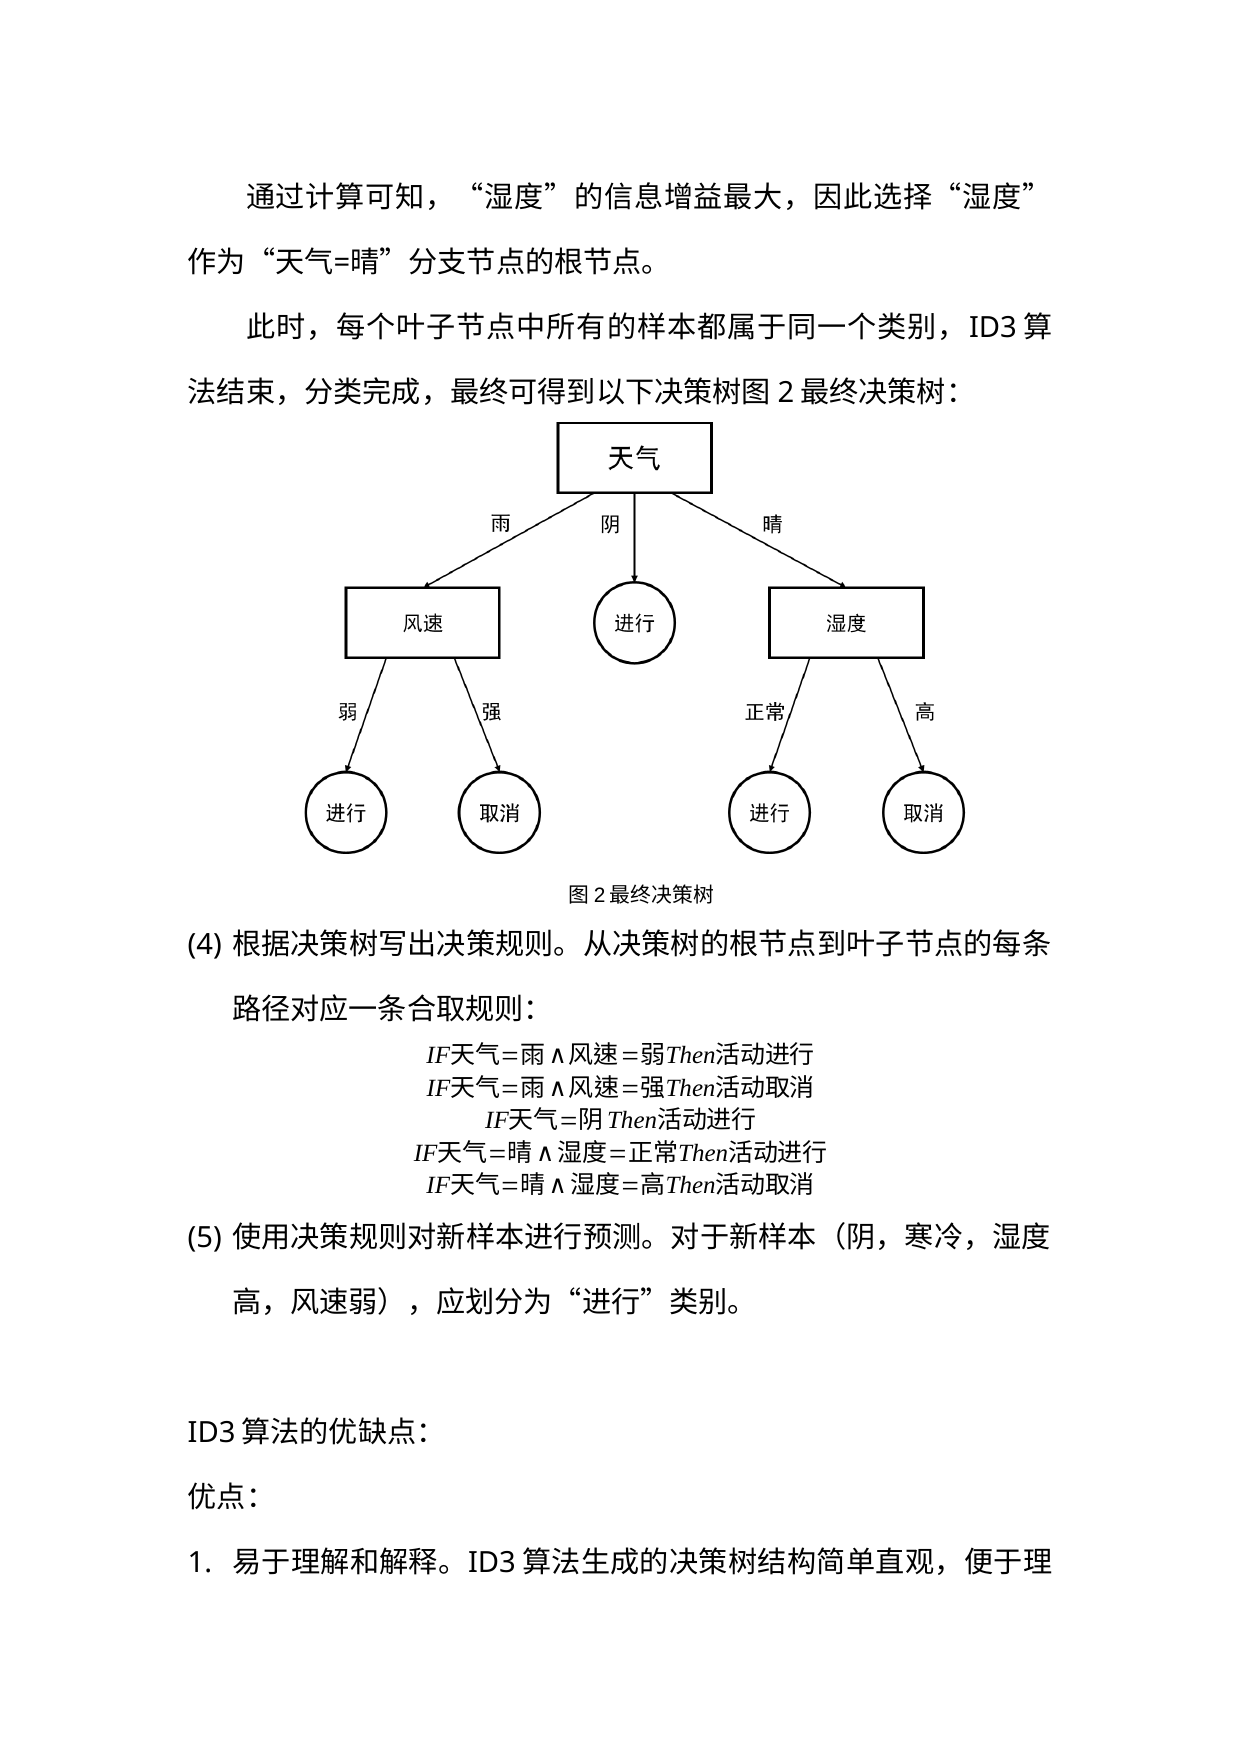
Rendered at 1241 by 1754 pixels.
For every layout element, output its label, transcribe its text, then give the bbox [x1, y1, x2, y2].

list 使用决策规则对新样本进行预测。对于新样本（阴，寒冷，湿度高，风速弱），应划分为“进行”类别。 [187, 1202, 1053, 1332]
list 此时，每个叶子节点中所有的样本都属于同一个类别，ID3算法结束，分类完成，最终可得到以下决策树图 2： [187, 292, 1053, 422]
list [187, 1527, 1053, 1592]
picture [304, 422, 980, 854]
list 根据决策树写出决策规则。从决策树的根节点到叶子节点的每条路径对应一条合取规则： [187, 909, 1053, 1039]
list 通过计算可知，“湿度”的信息增益最大，因此选择“湿度”作为“天气=晴”分支节点的根节点。 [187, 162, 1053, 292]
list ID3算法的优缺点： [187, 1397, 1053, 1462]
list 优点： [187, 1462, 1053, 1527]
list 图 2最终决策树 [187, 877, 1053, 909]
